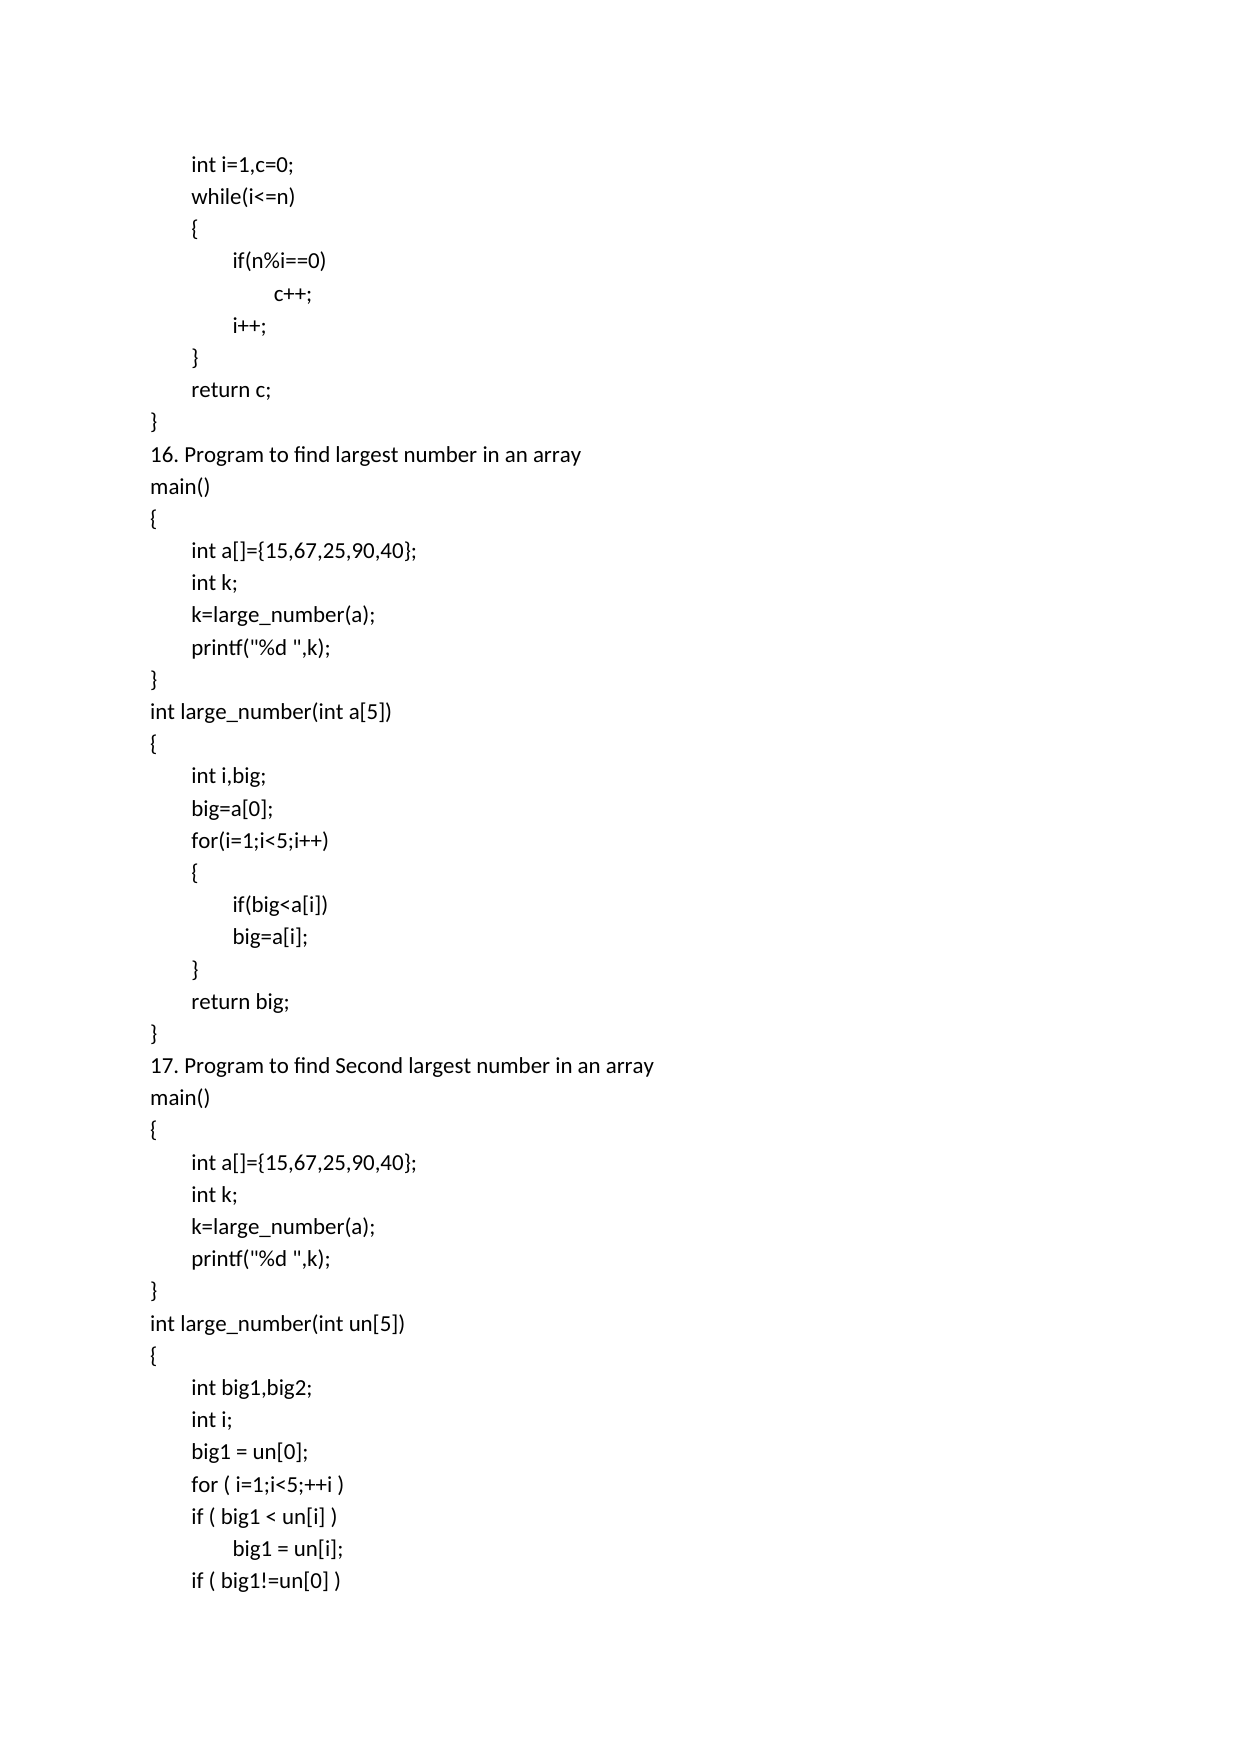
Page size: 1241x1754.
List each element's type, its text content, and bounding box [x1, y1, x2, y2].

text int a[]={15,67,25,90,40}; [150, 1148, 1090, 1176]
text } [150, 955, 1090, 983]
text { [150, 504, 1090, 532]
text { [150, 858, 1090, 886]
text } [150, 407, 1090, 436]
text while(i<=n) [150, 182, 1090, 210]
text } [150, 343, 1090, 371]
text big=a[i]; [150, 922, 1090, 951]
text k=large_number(a); [150, 601, 1090, 629]
text int big1,big2; [150, 1373, 1090, 1401]
text for ( i=1;i<5;++i ) [150, 1470, 1090, 1498]
text 16. Program to find largest number in an array [150, 440, 1090, 468]
text k=large_number(a); [150, 1212, 1090, 1240]
text if ( big1!=un[0] ) [150, 1566, 1090, 1594]
text int i; [150, 1405, 1090, 1433]
text c++; [150, 279, 1090, 307]
text } [150, 1019, 1090, 1047]
text main() [150, 472, 1090, 500]
text for(i=1;i<5;i++) [150, 826, 1090, 854]
text } [150, 665, 1090, 693]
text int a[]={15,67,25,90,40}; [150, 536, 1090, 564]
text printf("%d ",k); [150, 1244, 1090, 1272]
text { [150, 1116, 1090, 1144]
text int i,big; [150, 762, 1090, 789]
text big1 = un[0]; [150, 1437, 1090, 1466]
text big=a[0]; [150, 794, 1090, 822]
text return c; [150, 375, 1090, 403]
text if(big<a[i]) [150, 890, 1090, 918]
text if ( big1 < un[i] ) [150, 1502, 1090, 1530]
text int large_number(int a[5]) [150, 697, 1090, 725]
text return big; [150, 987, 1090, 1015]
text if(n%i==0) [150, 247, 1090, 274]
text } [150, 1277, 1090, 1304]
text big1 = un[i]; [150, 1534, 1090, 1562]
text int k; [150, 568, 1090, 596]
text i++; [150, 311, 1090, 339]
text { [150, 729, 1090, 757]
text main() [150, 1083, 1090, 1111]
text int k; [150, 1180, 1090, 1208]
text int large_number(int un[5]) [150, 1309, 1090, 1337]
text { [150, 1341, 1090, 1369]
text int i=1,c=0; [150, 150, 1090, 178]
text 17. Program to find Second largest number in an array [150, 1051, 1090, 1079]
text printf("%d ",k); [150, 633, 1090, 661]
text { [150, 214, 1090, 242]
